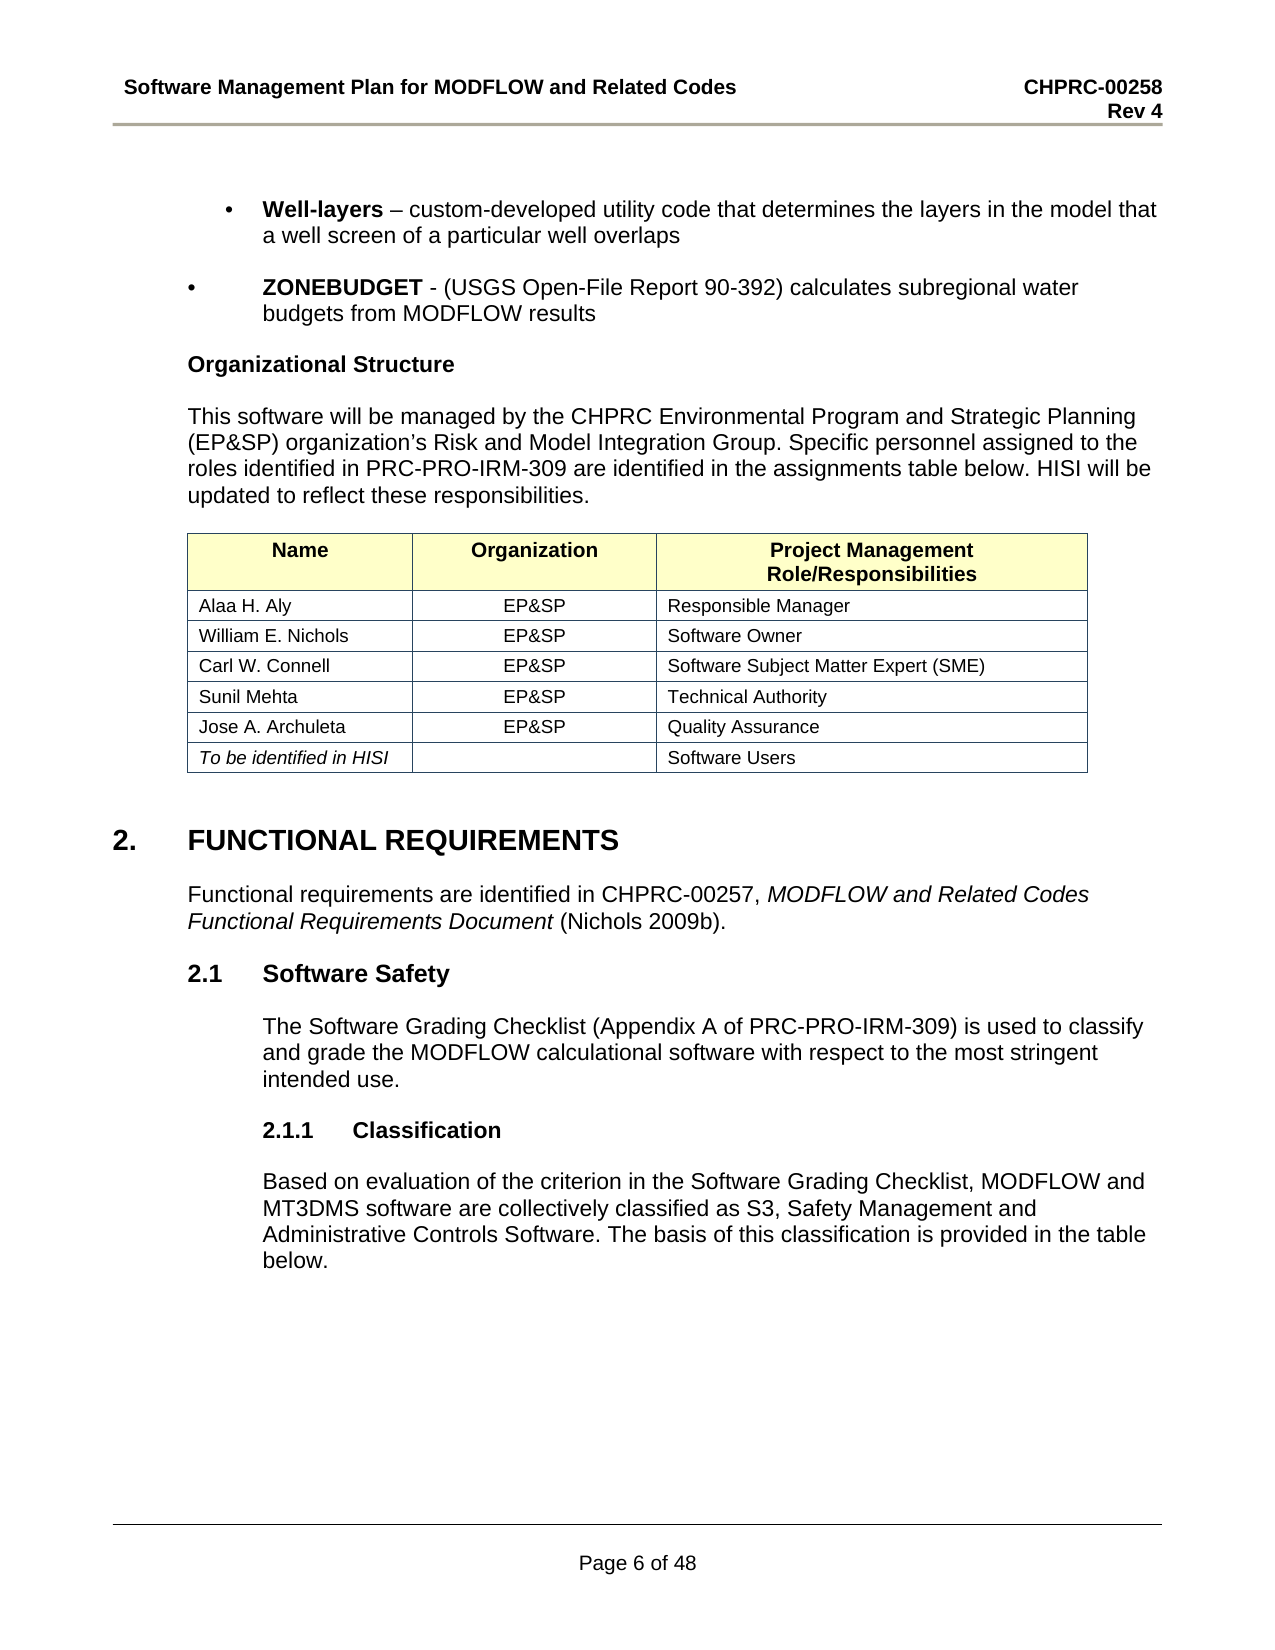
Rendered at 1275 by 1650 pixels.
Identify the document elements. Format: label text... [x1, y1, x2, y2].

table_cell [413, 743, 656, 772]
text This software will be managed by the CHPRC Environmental Program and Strategic Planning (EP&SP) organization’s Risk and Model Integration Group. Specific personnel assigned to the roles identified in PRC-PRO-IRM-309 are identified in the assignments table below. HISI will be updated to reflect these responsibilities. [187, 403, 1162, 508]
subtitle Classification [262, 1117, 1162, 1143]
table_cell Software Subject Matter Expert (SME) [657, 652, 1087, 681]
text Based on evaluation of the criterion in the Software Grading Checklist, MODFLOW and MT3DMS software are collectively classified as S3, Safety Management and Administrative Controls Software. The basis of this classification is provided in the table below. [262, 1168, 1162, 1274]
table_cell EP&SP [413, 621, 656, 651]
table_header Project Management Role/Responsibilities [657, 534, 1087, 590]
text Organizational Structure [187, 351, 1162, 378]
table_cell EP&SP [413, 713, 656, 742]
list Well-layers – custom-developed utility code that determines the layers in the model that a well screen of a particular well overlaps [225, 196, 1162, 248]
subtitle Software Safety [187, 959, 1162, 988]
table_cell Software Owner [657, 621, 1087, 651]
table_cell Carl W. Connell [188, 652, 412, 681]
table_cell Technical Authority [657, 682, 1087, 711]
table_header Organization [413, 534, 656, 590]
subtitle FUNCTIONAL REQUIREMENTS [112, 823, 1162, 856]
text Functional requirements are identified in CHPRC-00257, MODFLOW and Related Codes Functional Requirements Document (Nichols 2009b). [187, 881, 1162, 934]
table_cell Sunil Mehta [188, 682, 412, 711]
table_cell To be identified in HISI [188, 743, 412, 772]
table_cell Jose A. Archuleta [188, 713, 412, 742]
table_cell EP&SP [413, 652, 656, 681]
table_cell William E. Nichols [188, 621, 412, 651]
table_cell EP&SP [413, 682, 656, 711]
table_cell Alaa H. Aly [188, 591, 412, 620]
table_cell Quality Assurance [657, 713, 1087, 742]
table_header Name [188, 534, 412, 590]
text The Software Grading Checklist (Appendix A of PRC-PRO-IRM-309) is used to classify and grade the MODFLOW calculational software with respect to the most stringent intended use. [262, 1013, 1162, 1092]
table_cell EP&SP [413, 591, 656, 620]
table_cell Software Users [657, 743, 1087, 772]
table_cell Responsible Manager [657, 591, 1087, 620]
list ZONEBUDGET - (USGS Open-File Report 90-392) calculates subregional water budgets from MODFLOW results [187, 273, 1162, 326]
